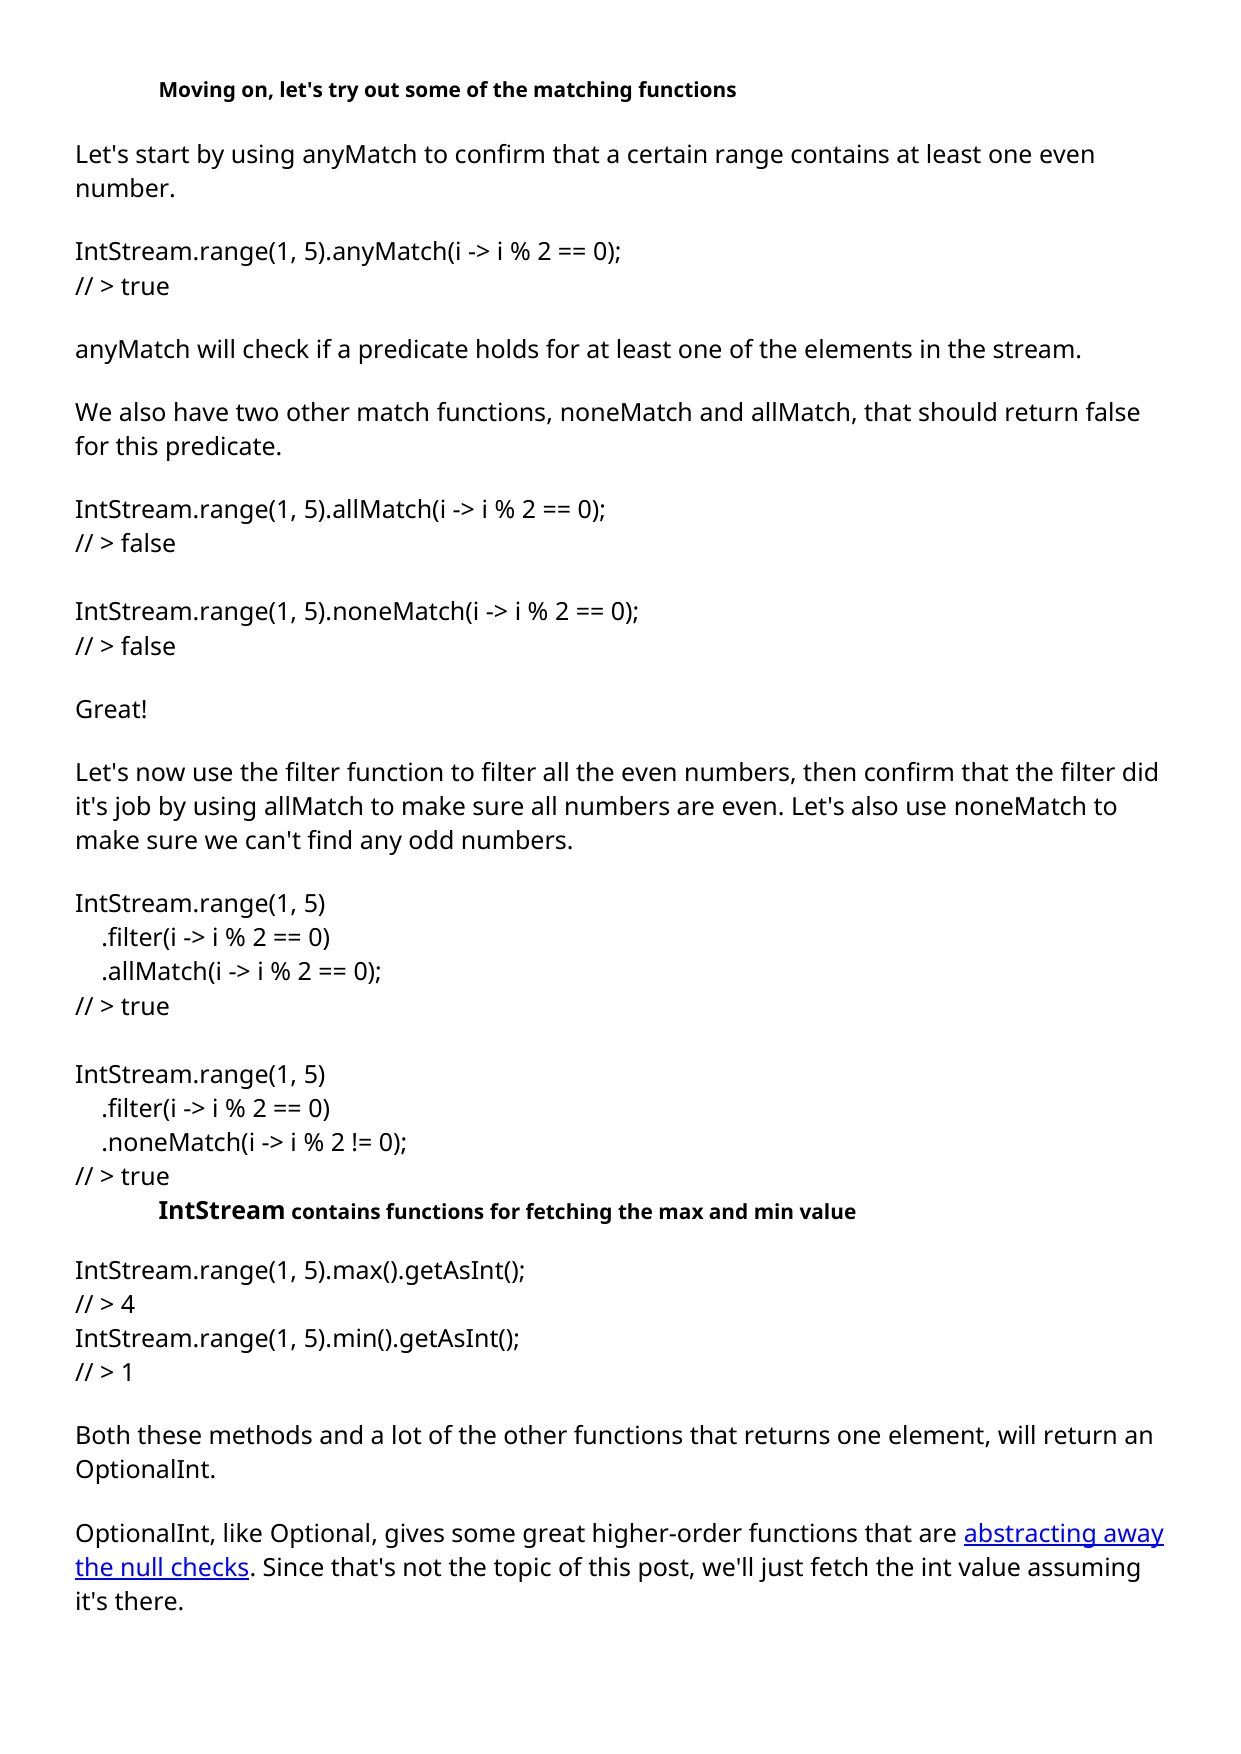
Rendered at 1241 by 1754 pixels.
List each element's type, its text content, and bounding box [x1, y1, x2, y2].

text Let's now use the filter function to filter all the even numbers, then confirm that the filter did it's job by using allMatch to make sure all numbers are even. Let's also use noneMatch to make sure we can't find any odd numbers. [75, 754, 1165, 857]
text OptionalInt, like Optional, gives some great higher-order functions that are abstracting away the null checks. Since that's not the topic of this post, we'll just fetch the int value assuming it's there. [75, 1515, 1165, 1617]
subtitle Moving on, let's try out some of the matching functions [158, 75, 1165, 103]
text // > true [75, 1158, 1165, 1192]
text anyMatch will check if a predicate holds for at least one of the elements in the stream. [75, 331, 1165, 365]
text // > false [75, 628, 1165, 662]
text .noneMatch(i -> i % 2 != 0); [75, 1124, 1165, 1158]
text .filter(i -> i % 2 == 0) [75, 920, 1165, 954]
text Both these methods and a lot of the other functions that returns one element, will return an OptionalInt. [75, 1418, 1165, 1486]
text IntStream.range(1, 5).allMatch(i -> i % 2 == 0); [75, 492, 1165, 526]
text IntStream.range(1, 5) [75, 1056, 1165, 1090]
text // > true [75, 988, 1165, 1022]
text IntStream.range(1, 5).max().getAsInt(); [75, 1252, 1165, 1287]
text .allMatch(i -> i % 2 == 0); [75, 954, 1165, 988]
text IntStream.range(1, 5) [75, 886, 1165, 920]
text // > 4 [75, 1287, 1165, 1321]
text // > false [75, 526, 1165, 560]
text .filter(i -> i % 2 == 0) [75, 1090, 1165, 1124]
text // > 1 [75, 1355, 1165, 1389]
text Great! [75, 691, 1165, 725]
text IntStream.range(1, 5).noneMatch(i -> i % 2 == 0); [75, 594, 1165, 628]
text We also have two other match functions, noneMatch and allMatch, that should return false for this predicate. [75, 394, 1165, 463]
subtitle IntStream contains functions for fetching the max and min value [158, 1192, 1165, 1227]
text IntStream.range(1, 5).min().getAsInt(); [75, 1321, 1165, 1355]
text // > true [75, 268, 1165, 302]
text Let's start by using anyMatch to confirm that a certain range contains at least one even number. [75, 137, 1165, 205]
text IntStream.range(1, 5).anyMatch(i -> i % 2 == 0); [75, 234, 1165, 268]
